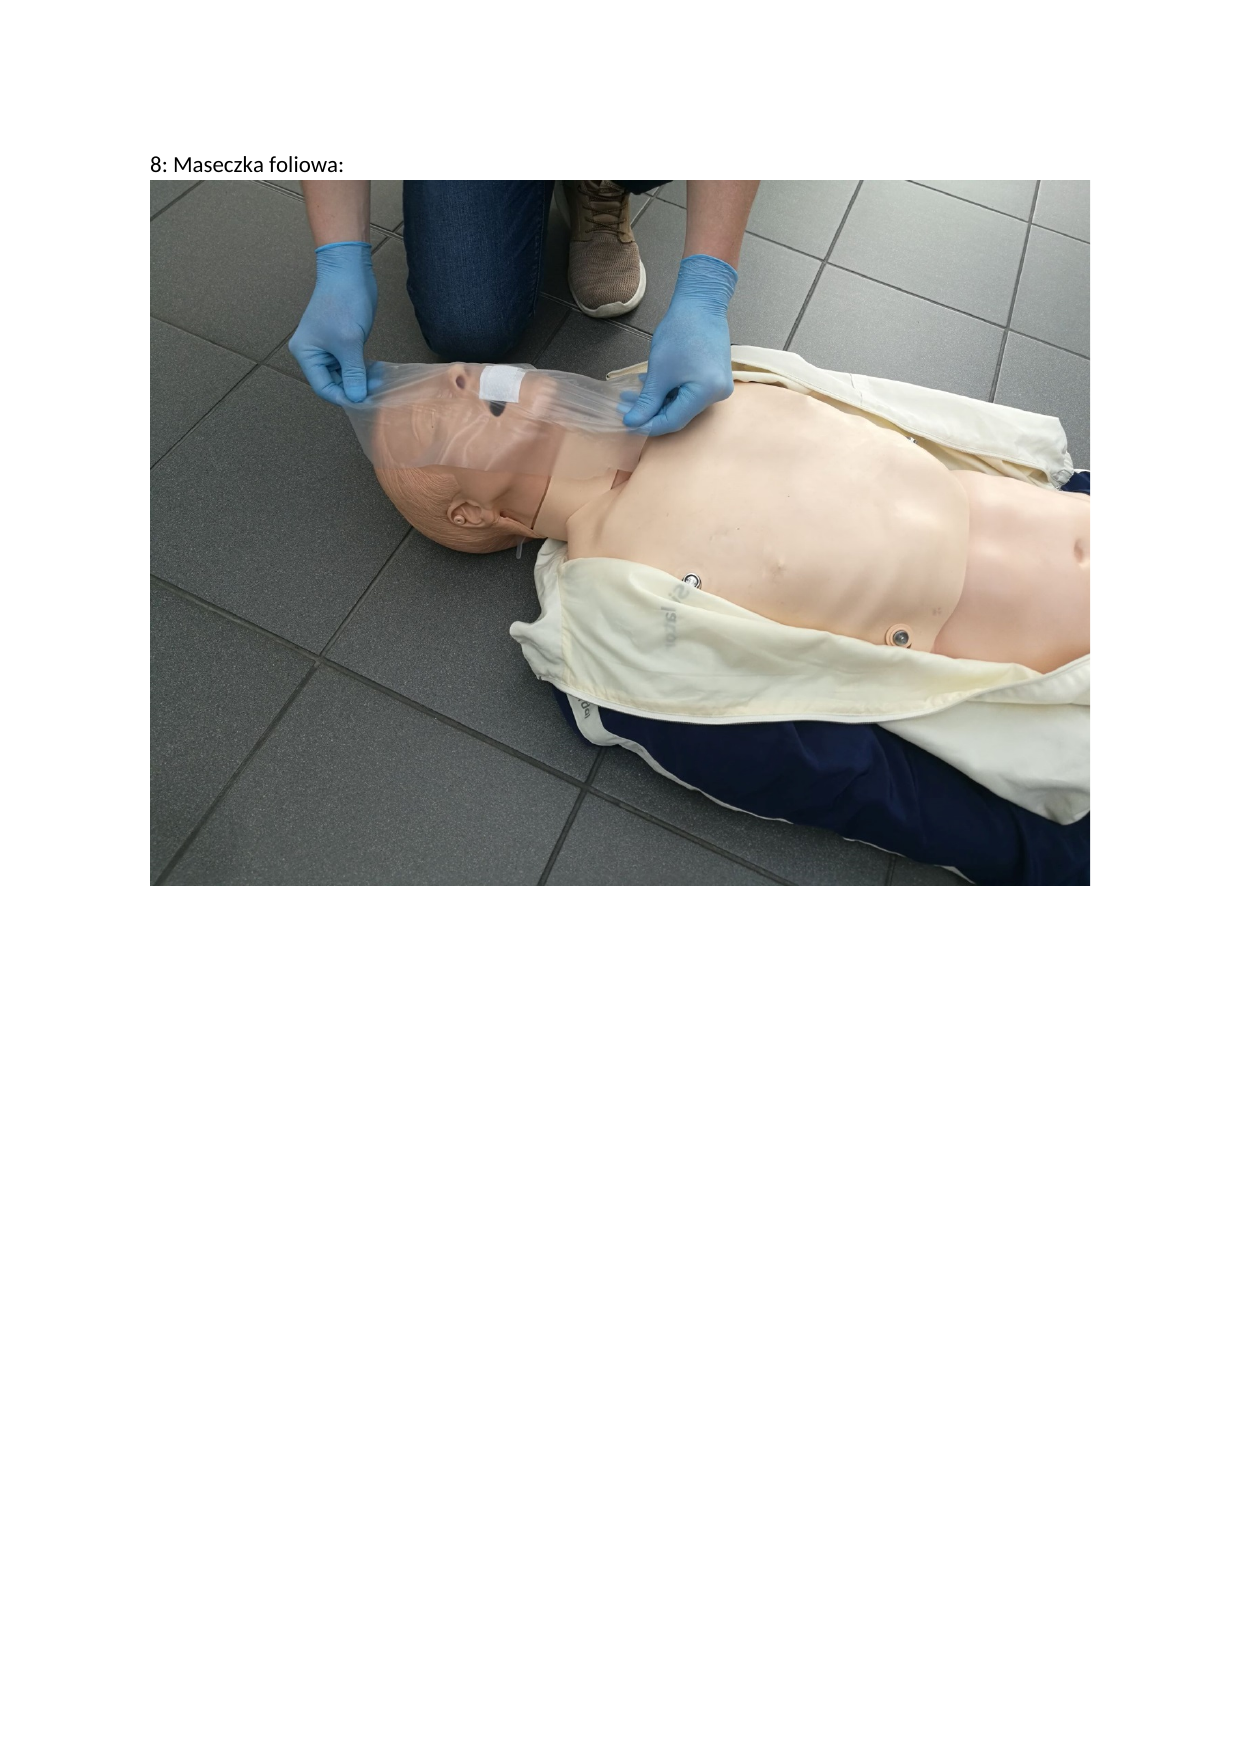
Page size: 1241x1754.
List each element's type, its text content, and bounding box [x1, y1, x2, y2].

text 8: Maseczka foliowa: [150, 150, 1090, 180]
picture [150, 180, 1091, 886]
